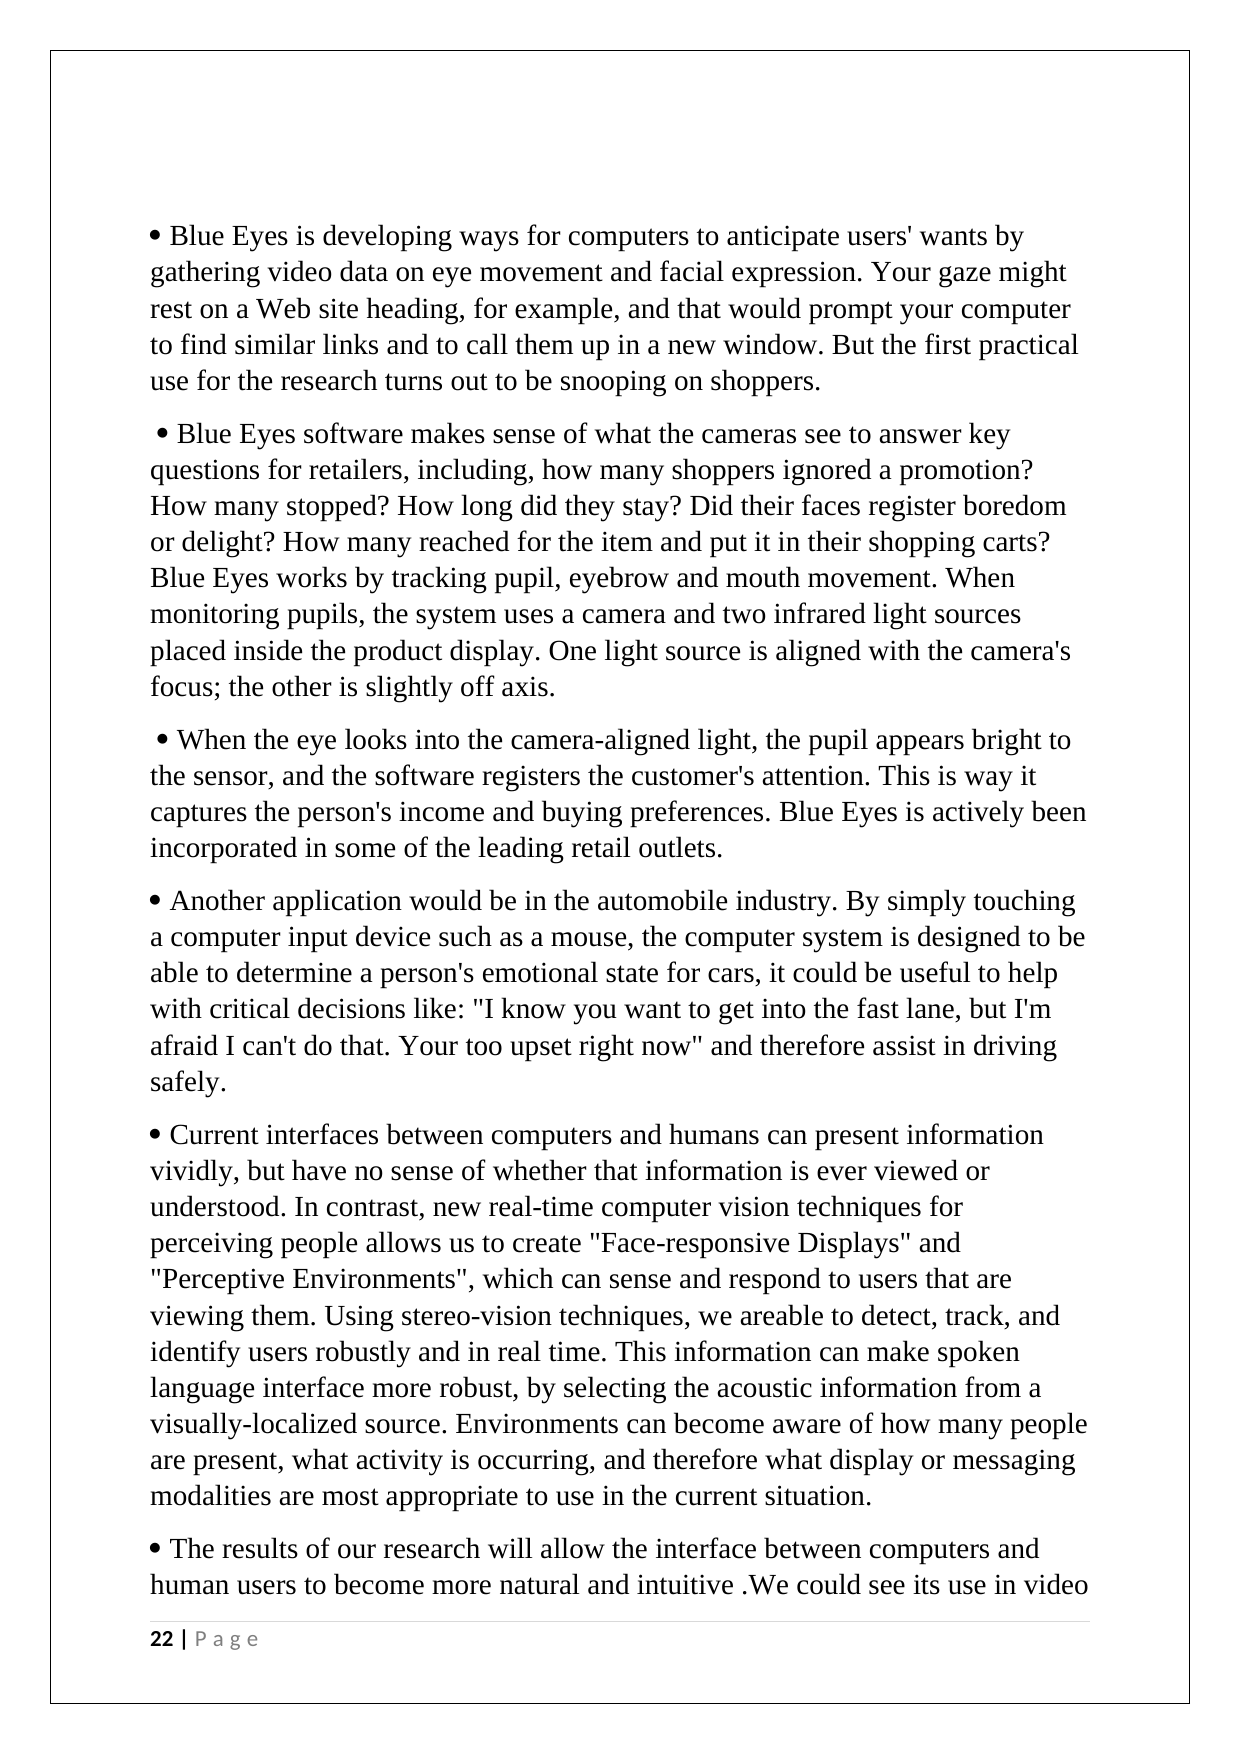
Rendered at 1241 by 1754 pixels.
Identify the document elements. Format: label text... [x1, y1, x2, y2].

text Current interfaces between computers and humans can present information vividly, but have no sense of whether that information is ever viewed or understood. In contrast, new real-time computer vision techniques for perceiving people allows us to create "Face-responsive Displays" and "Perceptive Environments", which can sense and respond to users that are viewing them. Using stereo-vision techniques, we areable to detect, track, and identify users robustly and in real time. This information can make spoken language interface more robust, by selecting the acoustic information from a visually-localized source. Environments can become aware of how many people are present, what activity is occurring, and therefore what display or messaging modalities are most appropriate to use in the current situation. [150, 1117, 1090, 1512]
text Blue Eyes software makes sense of what the cameras see to answer key questions for retailers, including, how many shoppers ignored a promotion? How many stopped? How long did they stay? Did their faces register boredom or delight? How many reached for the item and put it in their shopping carts? Blue Eyes works by tracking pupil, eyebrow and mouth movement. When monitoring pupils, the system uses a camera and two infrared light sources placed inside the product display. One light source is aligned with the camera's focus; the other is slightly off axis. [150, 416, 1090, 702]
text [150, 1531, 1090, 1601]
text Another application would be in the automobile industry. By simply touching a computer input device such as a mouse, the computer system is designed to be able to determine a person's emotional state for cars, it could be useful to help with critical decisions like: "I know you want to get into the fast lane, but I'm afraid I can't do that. Your too upset right now" and therefore assist in driving safely. [150, 883, 1090, 1097]
text Blue Eyes is developing ways for computers to anticipate users' wants by gathering video data on eye movement and facial expression. Your gaze might rest on a Web site heading, for example, and that would prompt your computer to find similar links and to call them up in a new window. But the first practical use for the research turns out to be snooping on shoppers. [150, 218, 1090, 397]
text When the eye looks into the camera-aligned light, the pupil appears bright to the sensor, and the software registers the customer's attention. This is way it captures the person's income and buying preferences. Blue Eyes is actively been incorporated in some of the leading retail outlets. [150, 722, 1090, 864]
